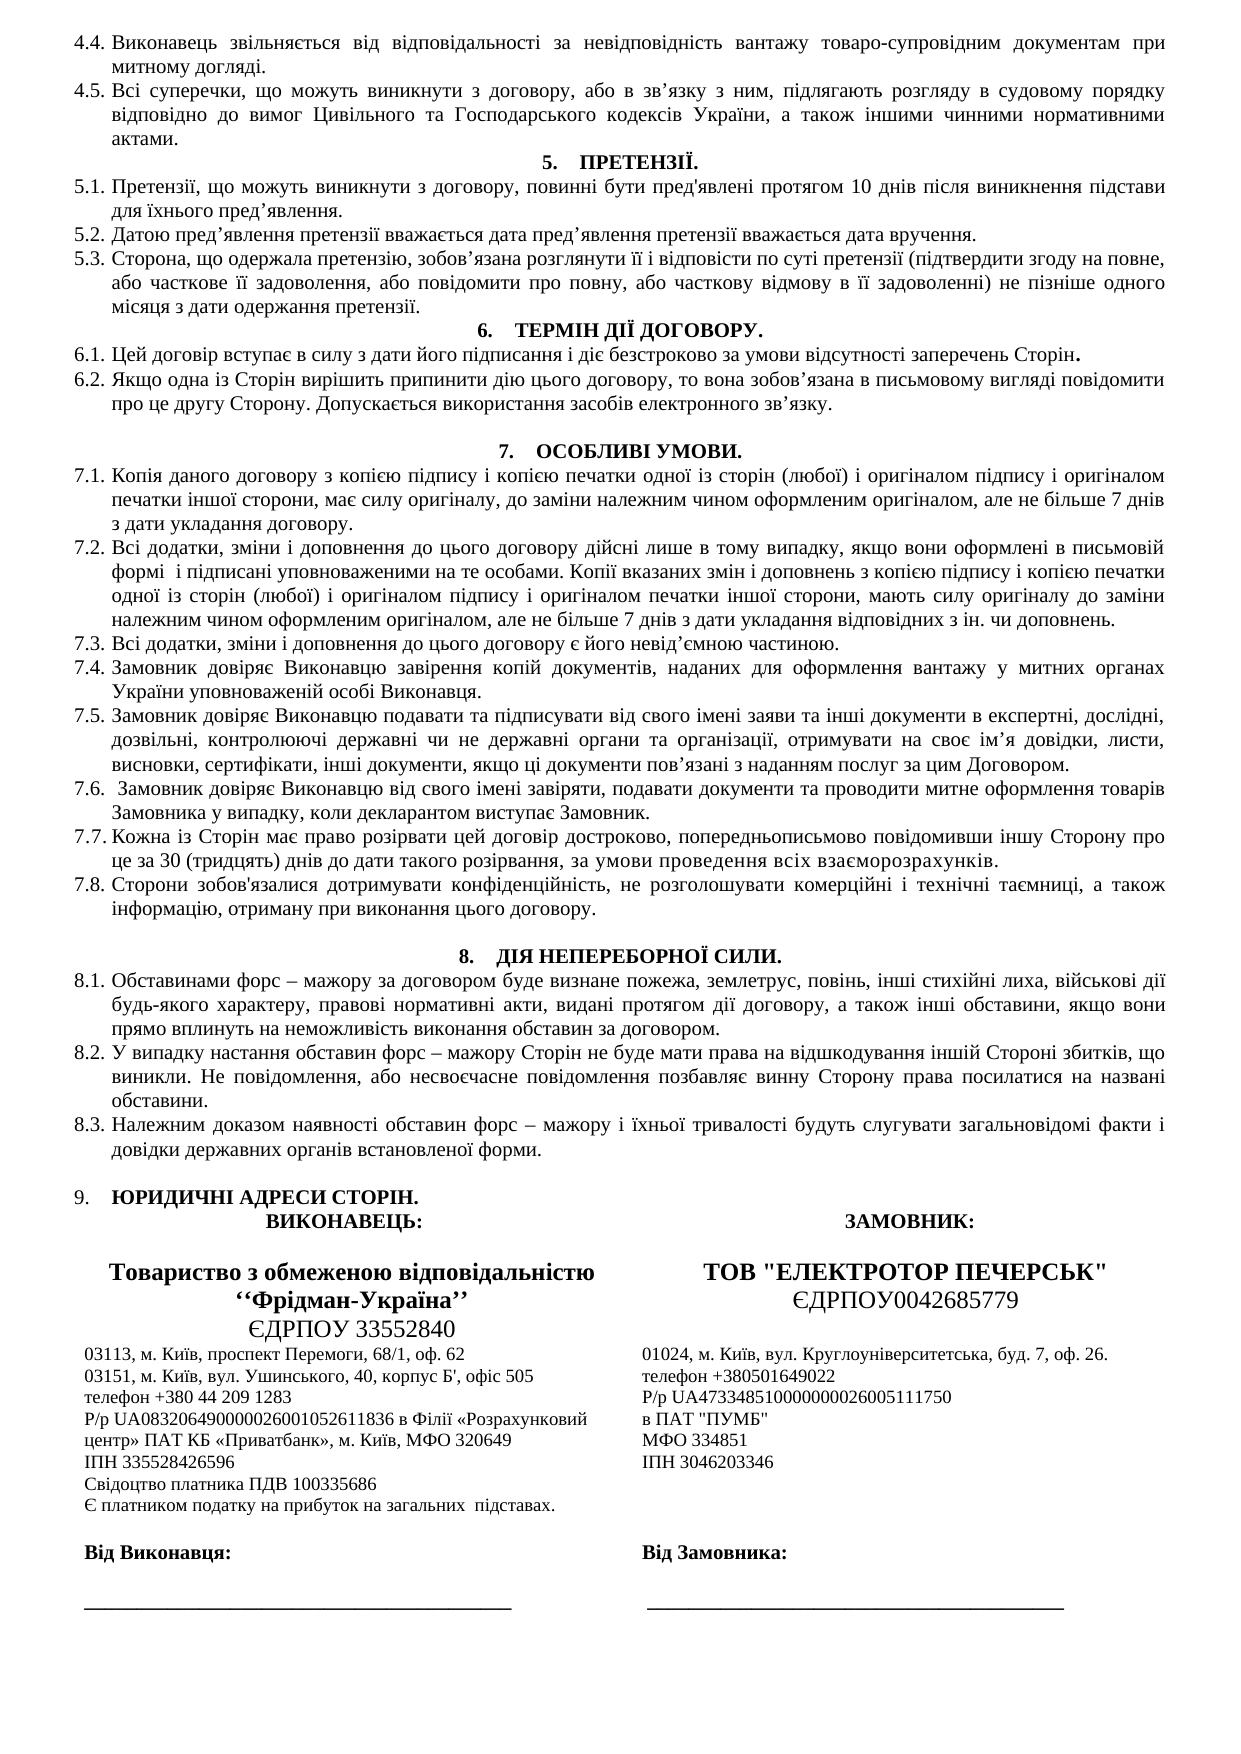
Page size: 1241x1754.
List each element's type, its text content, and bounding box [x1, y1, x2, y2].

list ПРЕТЕНЗІЇ. [74, 150, 1167, 174]
list Сторона, що одержала претензію, зобов’язана розглянути її і відповісти по суті претензії (підтвердити згоду на повне, або часткове її задоволення, або повідомити про повну, або часткову відмову в її задоволенні) не пізніше одного місяця з дати одержання претензії. [74, 246, 1167, 318]
list Всі додатки, зміни і доповнення до цього договору є його невід’ємною частиною. [74, 631, 1167, 655]
table_header Товариство з обмеженою відповідальністю ‘‘Фрідман-Україна’’ ЄДРПОУ 33552840 [73, 1257, 631, 1343]
list Всі додатки, зміни і доповнення до цього договору дійсні лише в тому випадку, якщо вони оформлені в письмовій формі і підписані уповноваженими на те особами. Копії вказаних змін і доповнень з копією підпису і копією печатки одної із сторін (любої) і оригіналом підпису і оригіналом печатки іншої сторони, мають силу оригіналу до заміни належним чином оформленим оригіналом, але не більше 7 днів з дати укладання відповідних з ін. чи доповнень. [74, 535, 1167, 631]
table_cell 03113, м. Київ, проспект Перемоги, 68/1, оф. 62 03151, м. Київ, вул. Ушинського, 40, корпус Б', офіс 505 телефон +380 44 209 1283 Р/р UA083206490000026001052611836 в Філії «Розрахунковий центр» ПАТ КБ «Приватбанк», м. Київ, МФО 320649 ІПН 335528426596 Свідоцтво платника ПДВ 100335686 Є платником податку на прибуток на загальних підставах. [73, 1343, 631, 1516]
table_header ТОВ "ЕЛЕКТРОТОР ПЕЧЕРСЬК" ЄДРПОУ0042685779 [631, 1257, 1180, 1343]
table_cell 01024, м. Київ, вул. Круглоуніверситетська, буд. 7, оф. 26. телефон +380501649022 Р/р UA473348510000000026005111750 в ПАТ "ПУМБ" МФО 334851 IПН 3046203346 [631, 1343, 1180, 1516]
list Сторони зобов'язалися дотримувати конфіденційність, не розголошувати комерційні і технічні таємниці, а також інформацію, отриману при виконання цього договору. [74, 872, 1167, 920]
table_cell Від Виконавця: _________________________________________ [73, 1516, 631, 1612]
list Копія даного договору з копією підпису і копією печатки одної із сторін (любої) і оригіналом підпису і оригіналом печатки іншої сторони, має силу оригіналу, до заміни належним чином оформленим оригіналом, але не більше 7 днів з дати укладання договору. [74, 463, 1167, 535]
list У випадку настання обставин форс – мажору Сторін не буде мати права на відшкодування іншій Стороні збитків, що виникли. Не повідомлення, або несвоєчасне повідомлення позбавляє винну Сторону права посилатися на названі обставини. [74, 1040, 1167, 1112]
list Претензії, що можуть виникнути з договору, повинні бути пред'явлені протягом 10 днів після виникнення підстави для їхнього пред’явлення. [74, 174, 1167, 222]
list Замовник довіряє Виконавцю від свого імені завіряти, подавати документи та проводити митне оформлення товарів Замовника у випадку, коли декларантом виступає Замовник. [74, 776, 1167, 824]
list Належним доказом наявності обставин форс – мажору і їхньої тривалості будуть слугувати загальновідомі факти і довідки державних органів встановленої форми. [74, 1112, 1167, 1161]
list ЮРИДИЧНІ АДРЕСИ СТОРІН. [74, 1184, 1167, 1209]
list Датою пред’явлення претензії вважається дата пред’явлення претензії вважається дата вручення. [74, 222, 1167, 246]
list Якщо одна із Сторін вирішить припинити дію цього договору, то вона зобов’язана в письмовому вигляді повідомити про це другу Сторону. Допускається використання засобів електронного зв’язку. [74, 366, 1167, 414]
list Виконавець звільняється від відповідальності за невідповідність вантажу товаро-супровідним документам при митному догляді. [74, 29, 1167, 78]
list Замовник довіряє Виконавцю подавати та підписувати від свого імені заяви та інші документи в експертні, дослідні, дозвільні, контролюючі державні чи не державні органи та організації, отримувати на своє ім’я довідки, листи, висновки, сертифікати, інші документи, якщо ці документи пов’язані з наданням послуг за цим Договором. [74, 703, 1167, 776]
list ДІЯ НЕПЕРЕБОРНОЇ СИЛИ. [74, 944, 1167, 968]
text ВИКОНАВЕЦЬ: ЗАМОВНИК: [74, 1209, 1167, 1233]
list Цей договір вступає в силу з дати його підписання і діє безстроково за умови відсутності заперечень Сторін. [74, 342, 1167, 366]
list ТЕРМІН ДІЇ ДОГОВОРУ. [74, 318, 1167, 342]
list ОСОБЛИВІ УМОВИ. [74, 439, 1167, 463]
list Обставинами форс – мажору за договором буде визнане пожежа, землетрус, повінь, інші стихійні лиха, військові дії будь-якого характеру, правові нормативні акти, видані протягом дії договору, а також інші обставини, якщо вони прямо вплинуть на неможливість виконання обставин за договором. [74, 968, 1167, 1040]
list Замовник довіряє Виконавцю завірення копій документів, наданих для оформлення вантажу у митних органах України уповноваженій особі Виконавця. [74, 655, 1167, 703]
table_cell Від Замовника: ________________________________________ [631, 1516, 1180, 1612]
list Кожна із Сторін має право розірвати цей договір достроково, попередньописьмово повідомивши іншу Сторону про це за 30 (тридцять) днів до дати такого розірвання, за умови проведення всіх взаєморозрахунків. [74, 824, 1167, 872]
list Всі суперечки, що можуть виникнути з договору, або в зв’язку з ним, підлягають розгляду в судовому порядку відповідно до вимог Цивільного та Господарського кодексів України, а також іншими чинними нормативними актами. [74, 78, 1167, 150]
